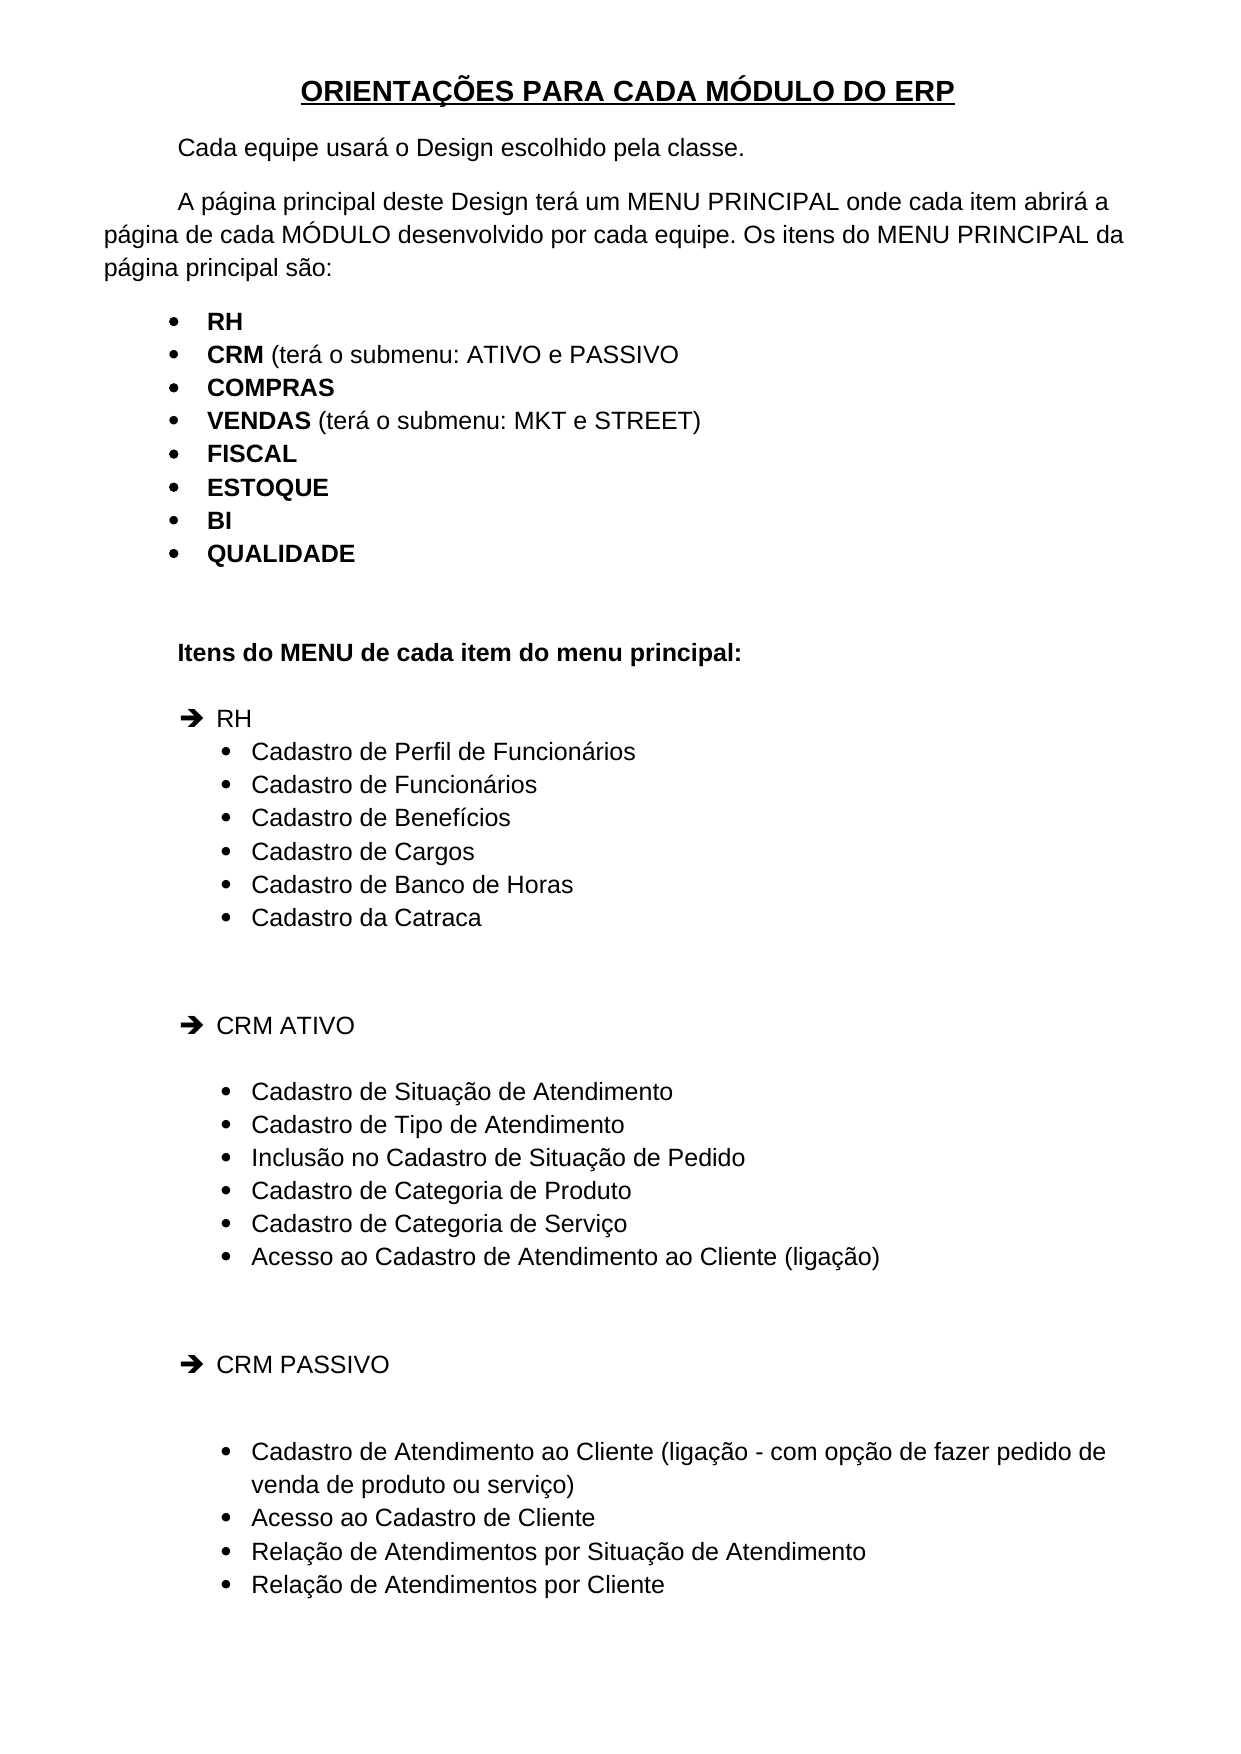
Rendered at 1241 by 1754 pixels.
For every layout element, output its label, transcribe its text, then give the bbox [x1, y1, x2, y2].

list Cadastro de Perfil de Funcionários [222, 737, 1152, 766]
list Cadastro de Categoria de Produto [222, 1176, 1152, 1205]
list CRM PASSIVO [178, 1350, 1152, 1379]
list Inclusão no Cadastro de Situação de Pedido [222, 1143, 1152, 1172]
list Cadastro de Atendimento ao Cliente (ligação - com opção de fazer pedido de venda de produto ou serviço) [222, 1437, 1152, 1499]
list Itens do MENU de cada item do menu principal: [177, 638, 1152, 667]
list Cadastro de Situação de Atendimento [222, 1077, 1152, 1106]
text A página principal deste Design terá um MENU PRINCIPAL onde cada item abrirá a página de cada MÓDULO desenvolvido por cada equipe. Os itens do MENU PRINCIPAL da página principal são: [103, 187, 1152, 282]
list Cadastro de Tipo de Atendimento [222, 1110, 1152, 1139]
list CRM (terá o submenu: ATIVO e PASSIVO [169, 340, 1152, 369]
text Cada equipe usará o Design escolhido pela classe. [103, 133, 1152, 162]
list COMPRAS [169, 373, 1152, 402]
list VENDAS (terá o submenu: MKT e STREET) [169, 406, 1152, 435]
list ESTOQUE [169, 473, 1152, 501]
list RH [178, 704, 1152, 733]
list FISCAL [169, 439, 1152, 468]
list Cadastro de Cargos [222, 837, 1152, 865]
list CRM ATIVO [178, 1011, 1152, 1039]
text ORIENTAÇÕES PARA CADA MÓDULO DO ERP [103, 74, 1152, 107]
list Cadastro de Benefícios [222, 803, 1152, 832]
list RH [169, 307, 1152, 336]
list Relação de Atendimentos por Cliente [222, 1569, 1152, 1598]
list QUALIDADE [169, 539, 1152, 568]
list BI [169, 506, 1152, 534]
list Acesso ao Cadastro de Atendimento ao Cliente (ligação) [222, 1242, 1152, 1271]
list Cadastro de Funcionários [222, 770, 1152, 799]
list Cadastro de Categoria de Serviço [222, 1209, 1152, 1238]
list Cadastro de Banco de Horas [222, 870, 1152, 898]
list Acesso ao Cadastro de Cliente [222, 1503, 1152, 1532]
list Cadastro da Catraca [222, 903, 1152, 932]
list Relação de Atendimentos por Situação de Atendimento [222, 1536, 1152, 1565]
